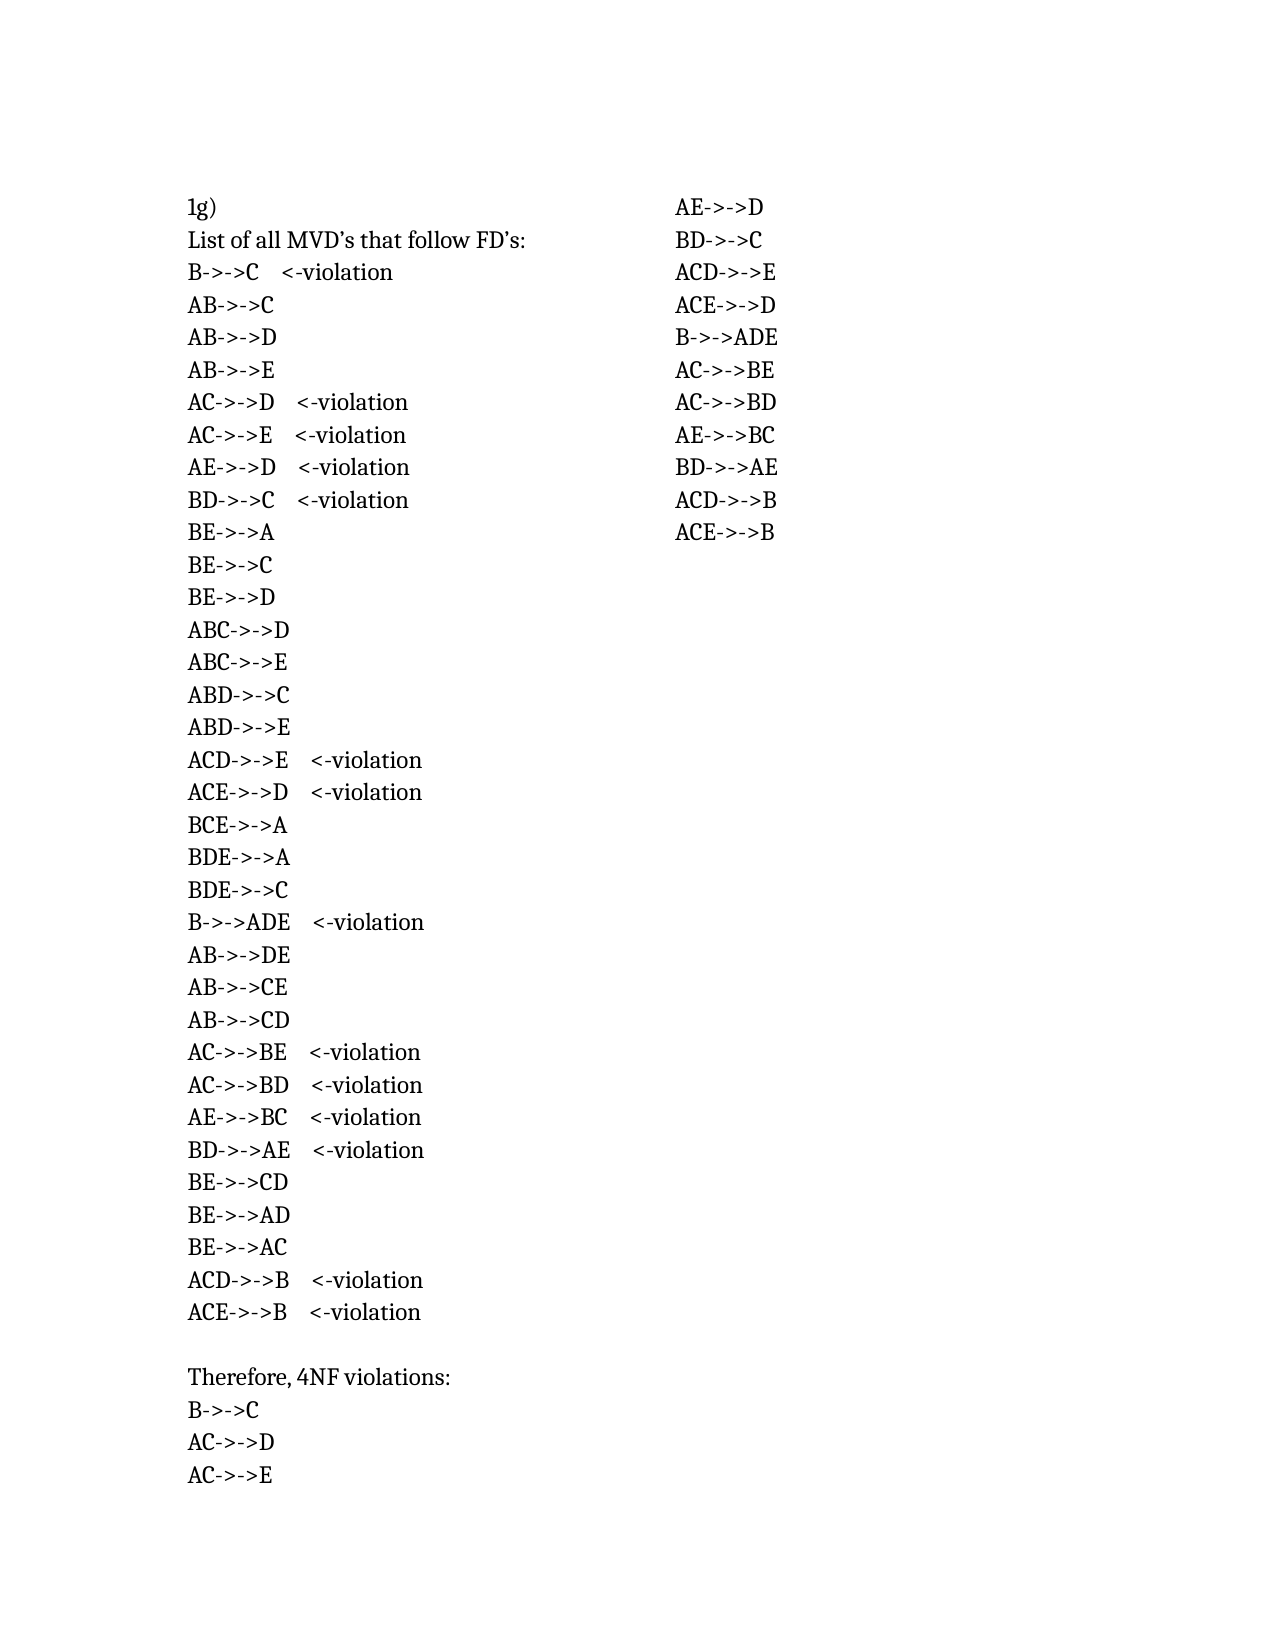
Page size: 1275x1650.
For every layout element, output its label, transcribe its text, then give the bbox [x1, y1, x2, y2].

text ACE->->B <-violation [187, 1296, 600, 1329]
text AC->->BE <-violation [187, 1036, 600, 1069]
text ABD->->E [187, 711, 600, 744]
text ABC->->E [187, 646, 600, 679]
text ABC->->D [187, 614, 600, 646]
text AB->->DE [187, 939, 600, 971]
text ACD->->E [675, 256, 1087, 289]
text B->->C <-violation [187, 256, 600, 289]
text AE->->D [675, 191, 1087, 224]
text AB->->CE [187, 971, 600, 1004]
text ACD->->B <-violation [187, 1264, 600, 1296]
text AB->->E [187, 354, 600, 386]
text ACE->->D [675, 289, 1087, 321]
text List of all MVD’s that follow FD’s: [187, 224, 600, 256]
text BD->->C [675, 224, 1087, 256]
text BE->->CD [187, 1166, 600, 1199]
text B->->ADE <-violation [187, 906, 600, 939]
text AB->->CD [187, 1004, 600, 1036]
text AC->->D [187, 1426, 600, 1459]
text BE->->D [187, 581, 600, 614]
text B->->C [187, 1394, 600, 1426]
text ABD->->C [187, 679, 600, 711]
text AC->->BE [675, 354, 1087, 386]
text ACD->->B [675, 484, 1087, 516]
text AC->->E <-violation [187, 419, 600, 451]
text AC->->E [187, 1459, 600, 1491]
text ACE->->B [675, 516, 1087, 549]
text BE->->AD [187, 1199, 600, 1231]
text BD->->AE [675, 451, 1087, 484]
text ACD->->E <-violation [187, 744, 600, 776]
text AC->->D <-violation [187, 386, 600, 419]
text BE->->AC [187, 1231, 600, 1264]
text Therefore, 4NF violations: [187, 1361, 600, 1394]
text AE->->BC <-violation [187, 1101, 600, 1134]
text BCE->->A [187, 809, 600, 841]
text ACE->->D <-violation [187, 776, 600, 809]
text BDE->->A [187, 841, 600, 874]
text AC->->BD [675, 386, 1087, 419]
text B->->ADE [675, 321, 1087, 354]
text BDE->->C [187, 874, 600, 906]
text BD->->AE <-violation [187, 1134, 600, 1166]
text BD->->C <-violation [187, 484, 600, 516]
text AE->->BC [675, 419, 1087, 451]
text AE->->D <-violation [187, 451, 600, 484]
text AC->->BD <-violation [187, 1069, 600, 1101]
text 1g) [187, 191, 600, 224]
text AB->->C [187, 289, 600, 321]
text AB->->D [187, 321, 600, 354]
text BE->->C [187, 549, 600, 581]
text BE->->A [187, 516, 600, 549]
